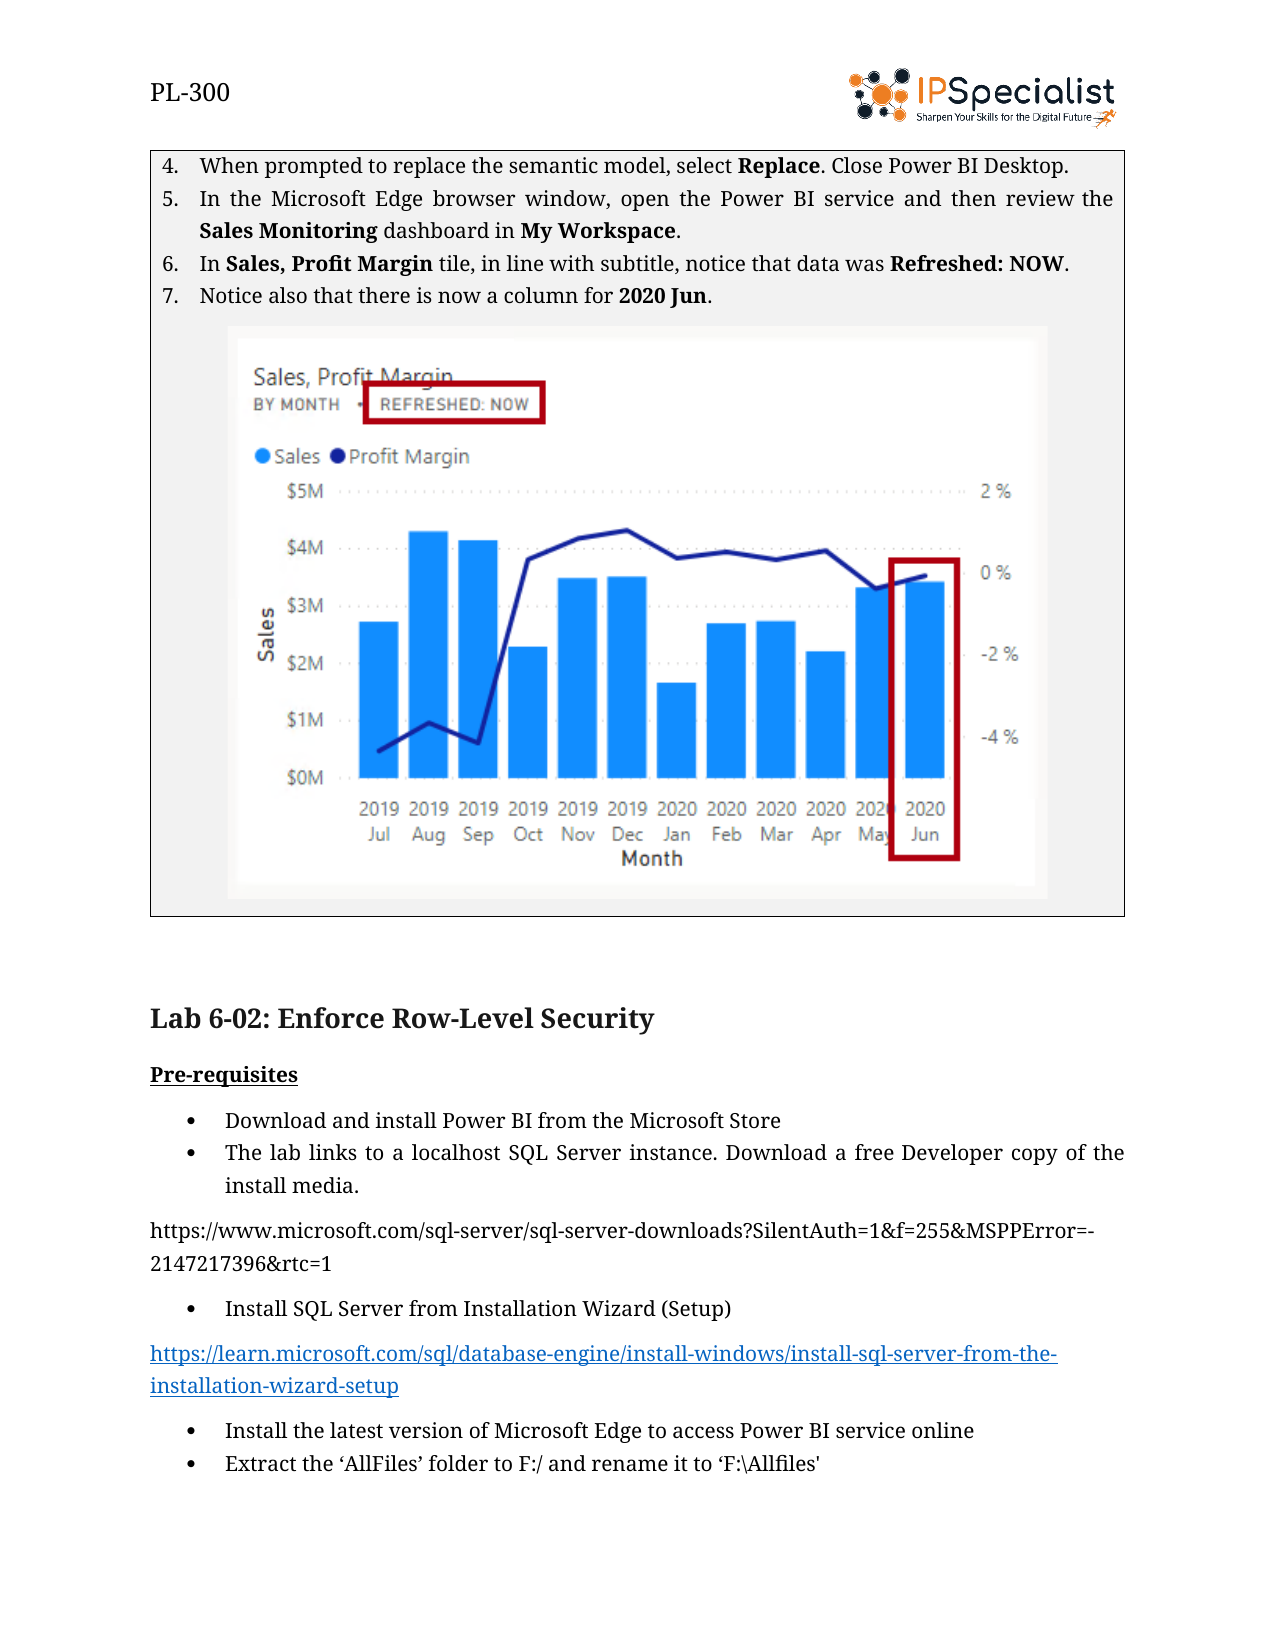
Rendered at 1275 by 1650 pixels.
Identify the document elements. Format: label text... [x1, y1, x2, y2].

text Lab 6-02: Enforce Row-Level Security [150, 999, 1125, 1036]
picture [843, 54, 1121, 136]
list Install SQL Server from Installation Wizard (Setup) [187, 1294, 1125, 1322]
text Download and install Power BI from the Microsoft Store [187, 1106, 1125, 1134]
picture [227, 326, 1048, 899]
text Pre-requisites [150, 1061, 1125, 1089]
text Install the latest version of Microsoft Edge to access Power BI service online [187, 1417, 1125, 1445]
text https://www.microsoft.com/sql-server/sql-server-downloads?SilentAuth=1&f=255&MSPPError=-2147217396&rtc=1 [150, 1216, 1125, 1277]
text https://learn.microsoft.com/sql/database-engine/install-windows/install-sql-server-from-the-installation-wizard-setup [150, 1339, 1125, 1400]
text The lab links to a localhost SQL Server instance. Download a free Developer copy of the install media. [187, 1138, 1125, 1199]
text Extract the ‘AllFiles’ folder to F:/ and rename it to ‘F:\Allfiles' [187, 1449, 1125, 1478]
